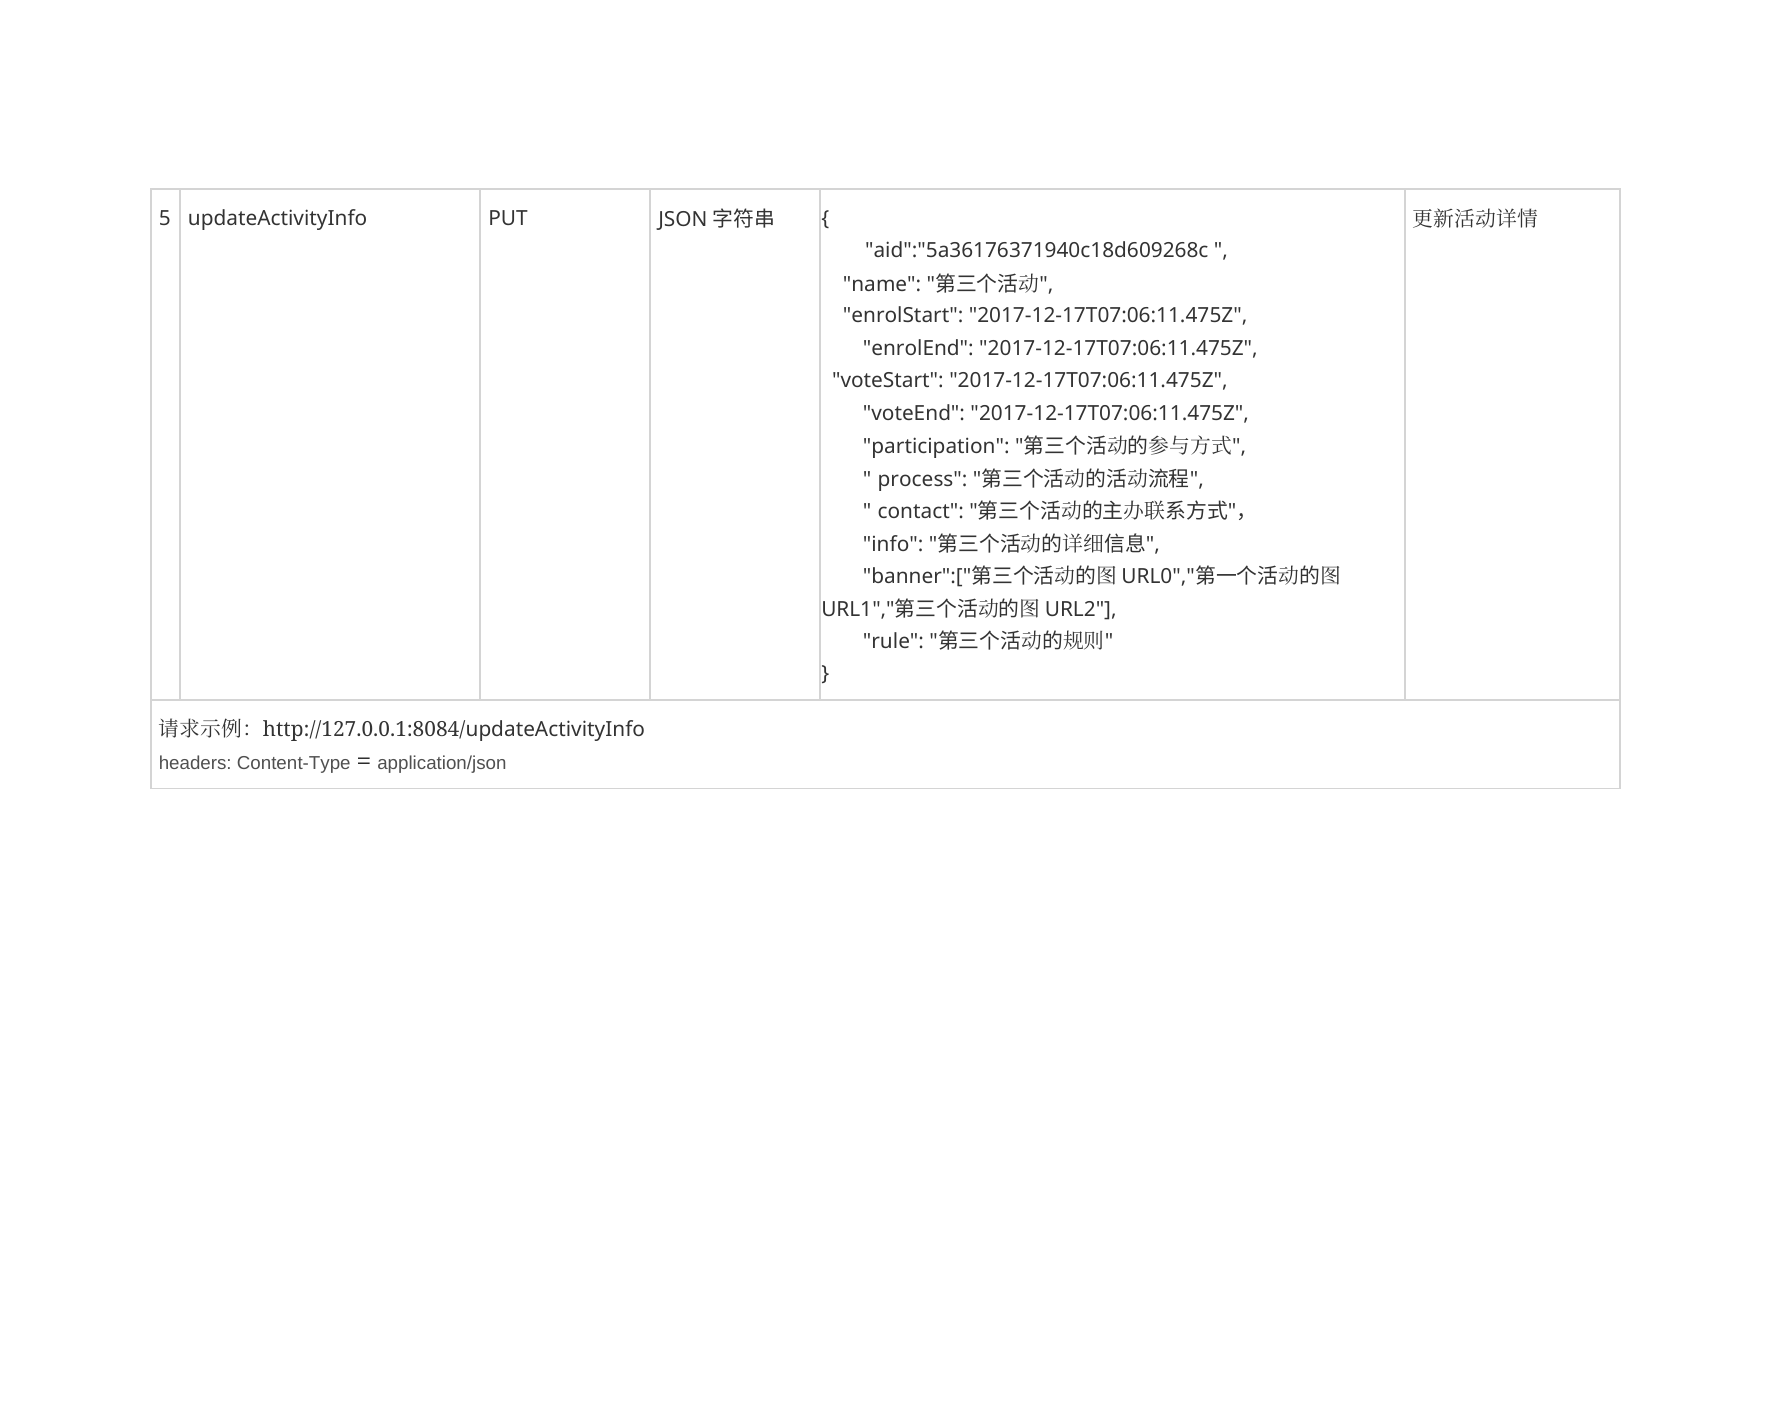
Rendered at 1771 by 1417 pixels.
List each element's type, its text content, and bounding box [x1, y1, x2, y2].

table_cell JSON 字符串 [651, 190, 819, 699]
table_cell updateActivityInfo [181, 190, 479, 699]
table_cell PUT [481, 190, 649, 699]
table_cell 5 [152, 190, 179, 699]
table_cell 请求示例：http://127.0.0.1:8084/updateActivityInfo headers: Content-Type = application/json [152, 701, 1619, 788]
table_cell 更新活动详情 [1406, 190, 1619, 699]
table_cell { "aid":"5a36176371940c18d609268c ", "name": "第三个活动", "enrolStart": "2017-12-17T07:06:11.475Z", "enrolEnd": "2017-12-17T07:06:11.475Z", "voteStart": "2017-12-17T07:06:11.475Z", "voteEnd": "2017-12-17T07:06:11.475Z", "participation": "第三个活动的参与方式", " process": "第三个活动的活动流程", " contact": "第三个活动的主办联系方式"， "info": "第三个活动的详细信息", "banner":["第三个活动的图URL0","第一个活动的图URL1","第三个活动的图URL2"], "rule": "第三个活动的规则" } [821, 190, 1404, 699]
